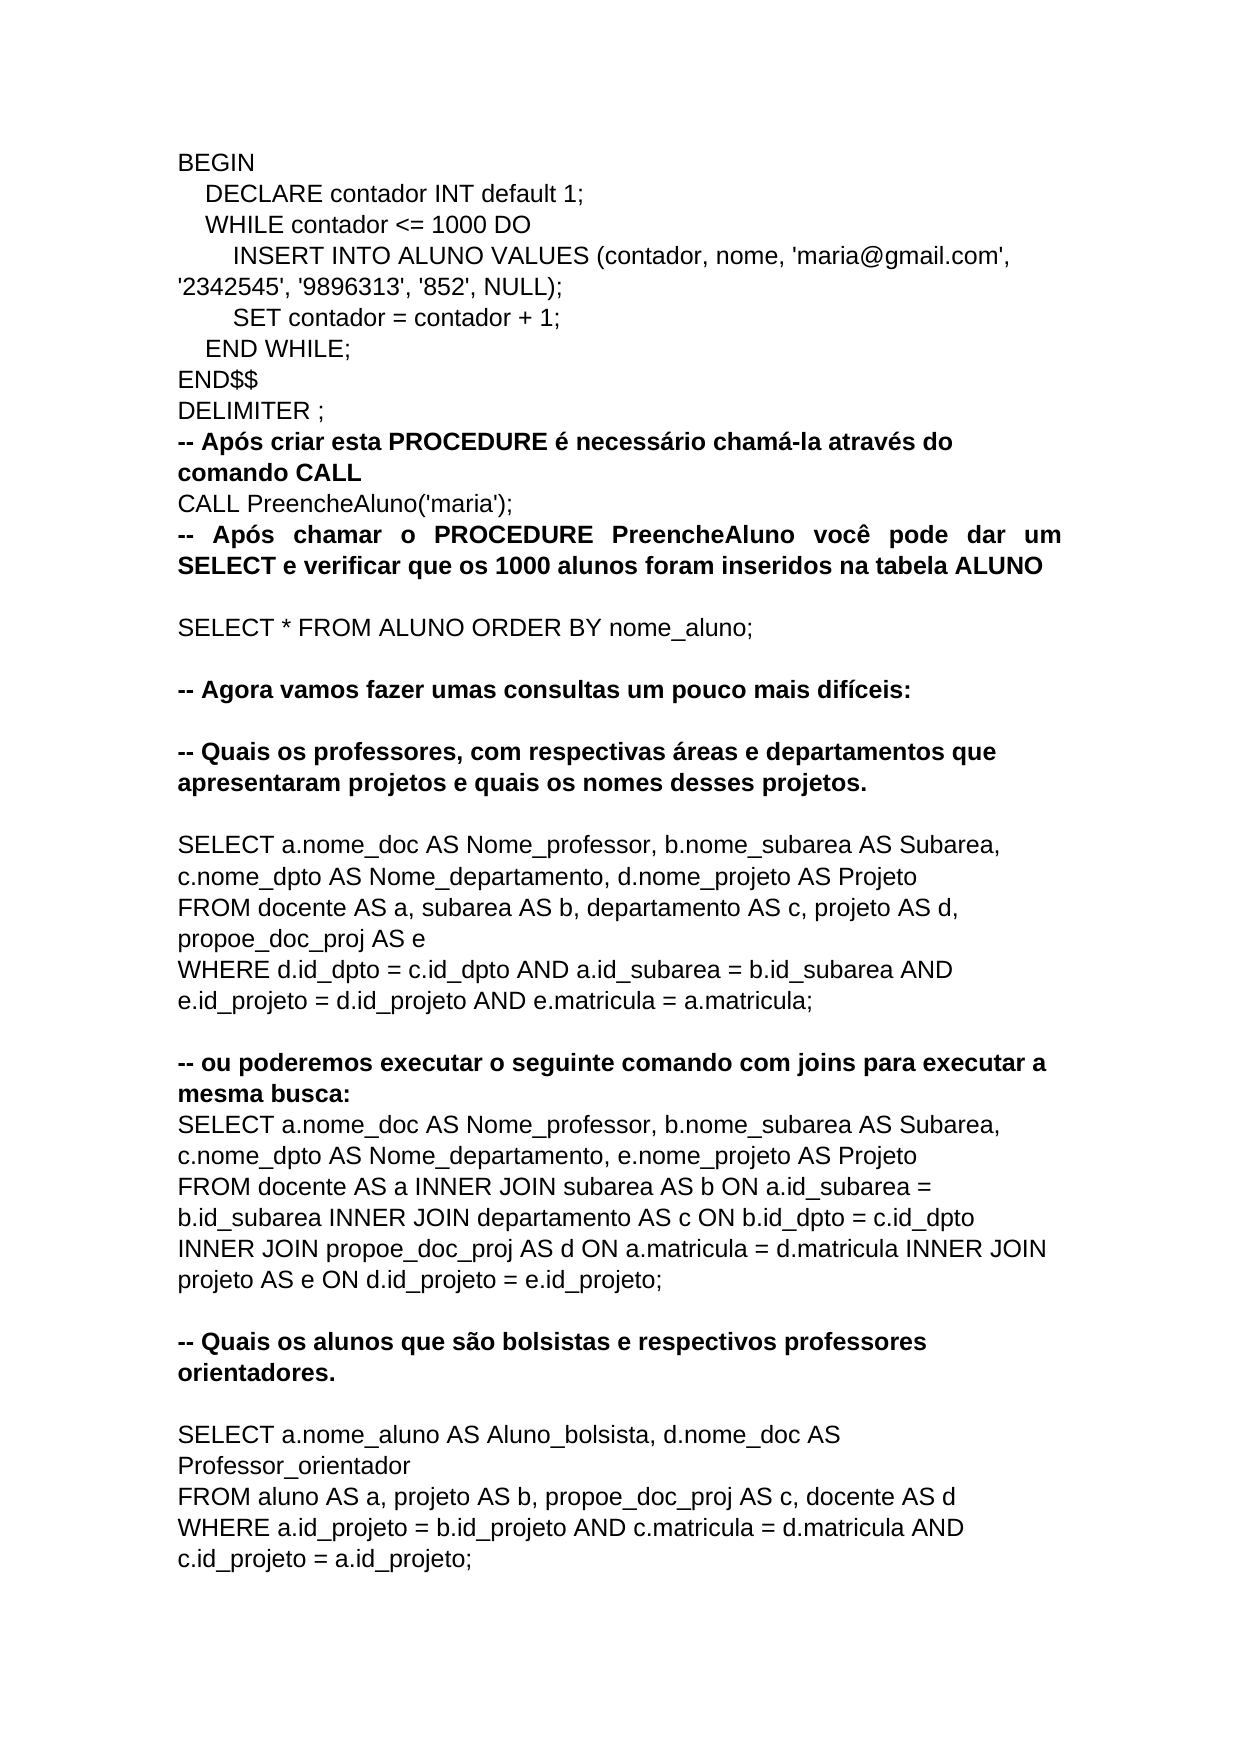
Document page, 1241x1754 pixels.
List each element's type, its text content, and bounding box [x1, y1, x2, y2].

text END$$ [177, 365, 1063, 394]
text DECLARE contador INT default 1; [177, 179, 1063, 207]
text FROM docente AS a, subarea AS b, departamento AS c, projeto AS d, propoe_doc_proj AS e [177, 893, 1063, 952]
text CALL PreencheAluno('maria'); [177, 489, 1063, 518]
text INNER JOIN propoe_doc_proj AS d ON a.matricula = d.matricula INNER JOIN projeto AS e ON d.id_projeto = e.id_projeto; [177, 1234, 1063, 1294]
text -- Após criar esta PROCEDURE é necessário chamá-la através do comando CALL [177, 427, 1063, 487]
text BEGIN [177, 148, 1063, 176]
text -- Quais os professores, com respectivas áreas e departamentos que apresentaram projetos e quais os nomes desses projetos. [177, 737, 1063, 797]
text SET contador = contador + 1; [177, 303, 1063, 332]
text -- ou poderemos executar o seguinte comando com joins para executar a mesma busca: [177, 1048, 1063, 1108]
text INSERT INTO ALUNO VALUES (contador, nome, 'maria@gmail.com', '2342545', '9896313', '852', NULL); [177, 241, 1063, 301]
text FROM aluno AS a, projeto AS b, propoe_doc_proj AS c, docente AS d [177, 1482, 1063, 1511]
text -- Agora vamos fazer umas consultas um pouco mais difíceis: [177, 675, 1063, 704]
text SELECT a.nome_doc AS Nome_professor, b.nome_subarea AS Subarea, c.nome_dpto AS Nome_departamento, d.nome_projeto AS Projeto [177, 831, 1063, 890]
text SELECT a.nome_aluno AS Aluno_bolsista, d.nome_doc AS Professor_orientador [177, 1420, 1063, 1480]
text WHERE d.id_dpto = c.id_dpto AND a.id_subarea = b.id_subarea AND e.id_projeto = d.id_projeto AND e.matricula = a.matricula; [177, 955, 1063, 1014]
text FROM docente AS a INNER JOIN subarea AS b ON a.id_subarea = b.id_subarea INNER JOIN departamento AS c ON b.id_dpto = c.id_dpto [177, 1172, 1063, 1232]
text SELECT a.nome_doc AS Nome_professor, b.nome_subarea AS Subarea, c.nome_dpto AS Nome_departamento, e.nome_projeto AS Projeto [177, 1110, 1063, 1170]
text -- Quais os alunos que são bolsistas e respectivos professores orientadores. [177, 1327, 1063, 1387]
text SELECT * FROM ALUNO ORDER BY nome_aluno; [177, 613, 1063, 642]
text WHERE a.id_projeto = b.id_projeto AND c.matricula = d.matricula AND c.id_projeto = a.id_projeto; [177, 1513, 1063, 1573]
text WHILE contador <= 1000 DO [177, 210, 1063, 238]
text END WHILE; [177, 334, 1063, 363]
text -- Após chamar o PROCEDURE PreencheAluno você pode dar um SELECT e verificar que os 1000 alunos foram inseridos na tabela ALUNO [177, 520, 1063, 580]
text DELIMITER ; [177, 396, 1063, 425]
